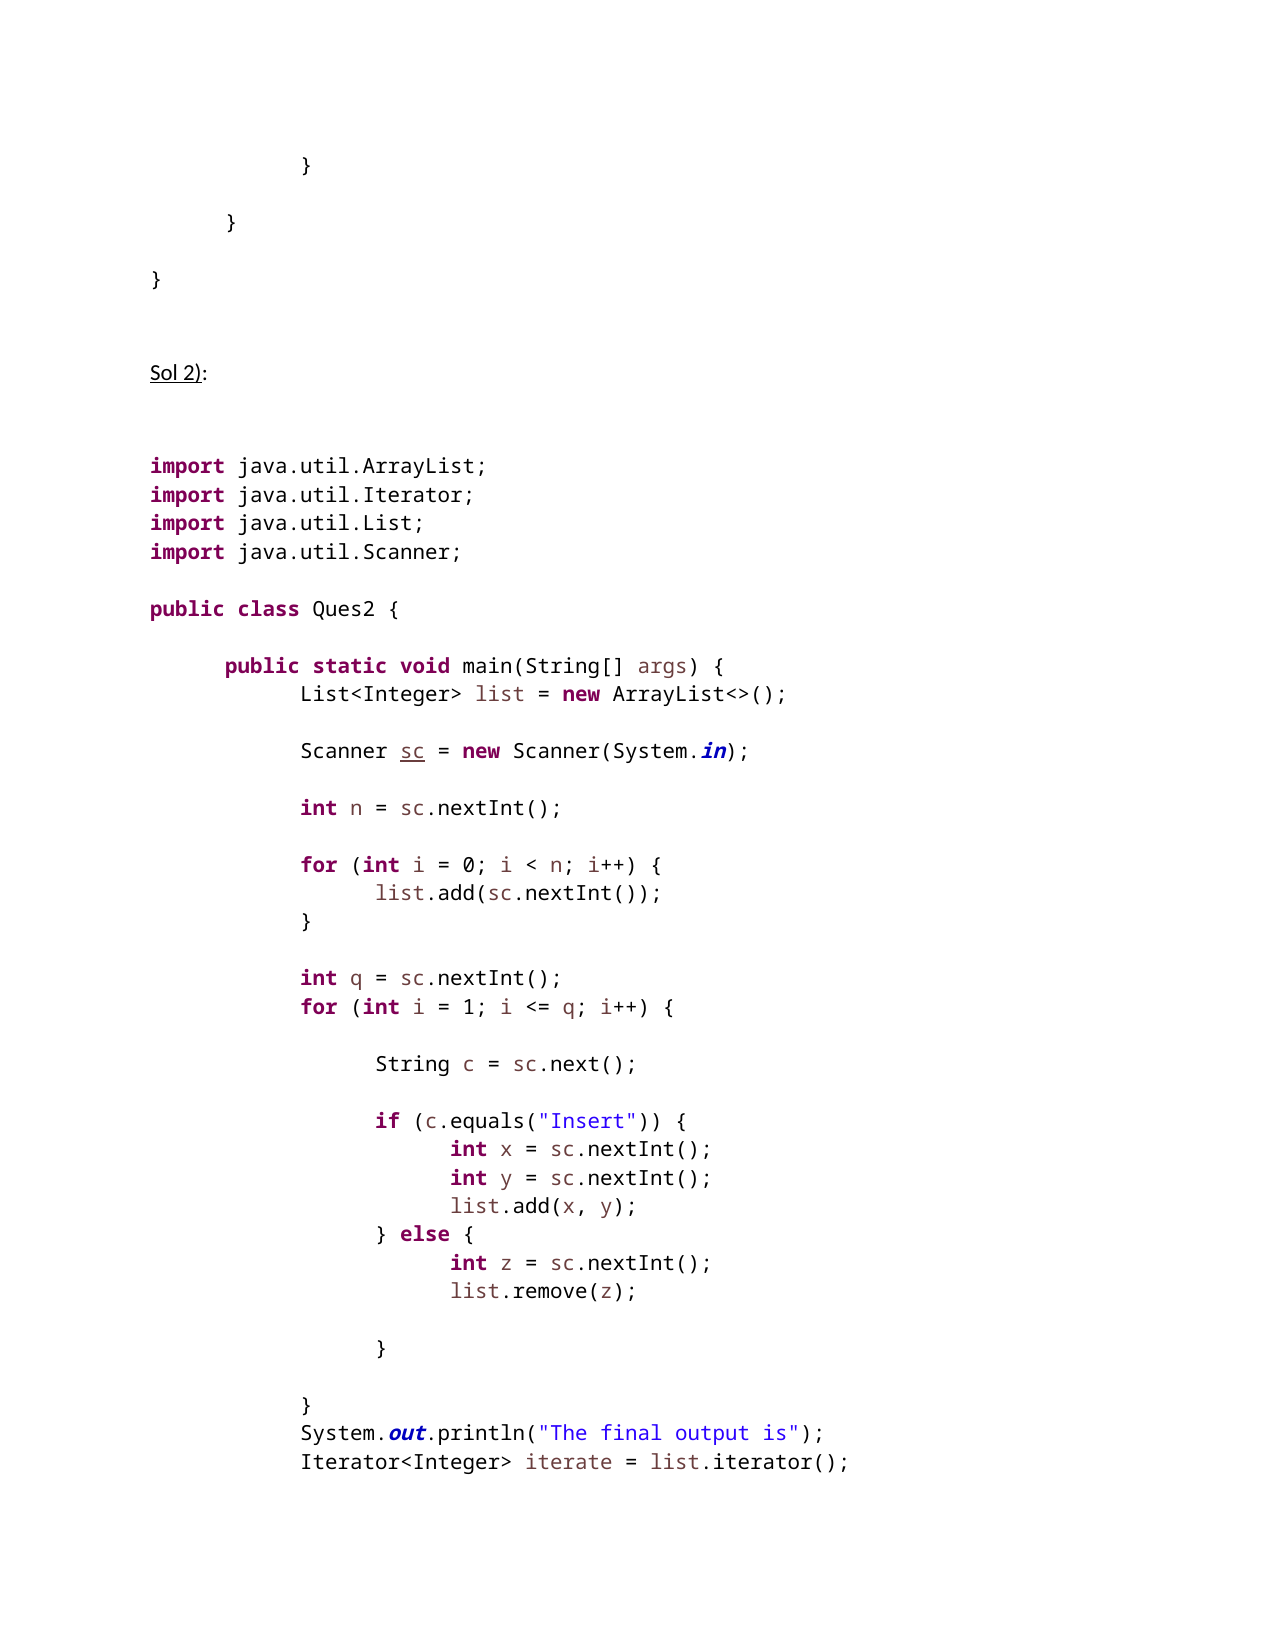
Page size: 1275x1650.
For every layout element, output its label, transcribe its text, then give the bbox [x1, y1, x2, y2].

text } [150, 150, 1125, 178]
text String c = sc.next(); [150, 1049, 1125, 1077]
text } [150, 907, 1125, 935]
text list.add(sc.nextInt()); [150, 878, 1125, 907]
text Sol 2): [150, 358, 1125, 386]
text int z = sc.nextInt(); [150, 1248, 1125, 1276]
text list.remove(z); [150, 1276, 1125, 1305]
text Iterator<Integer> iterate = list.iterator(); [150, 1447, 1125, 1475]
text for (int i = 1; i <= q; i++) { [150, 992, 1125, 1020]
text public static void main(String[] args) { [150, 651, 1125, 679]
text import java.util.Scanner; [150, 537, 1125, 565]
text } [150, 1390, 1125, 1418]
text import java.util.ArrayList; [150, 452, 1125, 480]
text Scanner sc = new Scanner(System.in); [150, 736, 1125, 764]
text int x = sc.nextInt(); [150, 1134, 1125, 1163]
text public class Ques2 { [150, 594, 1125, 622]
text int q = sc.nextInt(); [150, 963, 1125, 992]
text import java.util.List; [150, 508, 1125, 537]
text System.out.println("The final output is"); [150, 1418, 1125, 1447]
text } [150, 1333, 1125, 1362]
text List<Integer> list = new ArrayList<>(); [150, 679, 1125, 708]
text for (int i = 0; i < n; i++) { [150, 850, 1125, 878]
text } [150, 264, 1125, 292]
text import java.util.Iterator; [150, 480, 1125, 508]
text int n = sc.nextInt(); [150, 793, 1125, 821]
text if (c.equals("Insert")) { [150, 1106, 1125, 1134]
text } else { [150, 1219, 1125, 1248]
text list.add(x, y); [150, 1191, 1125, 1219]
text int y = sc.nextInt(); [150, 1163, 1125, 1191]
text } [150, 207, 1125, 235]
